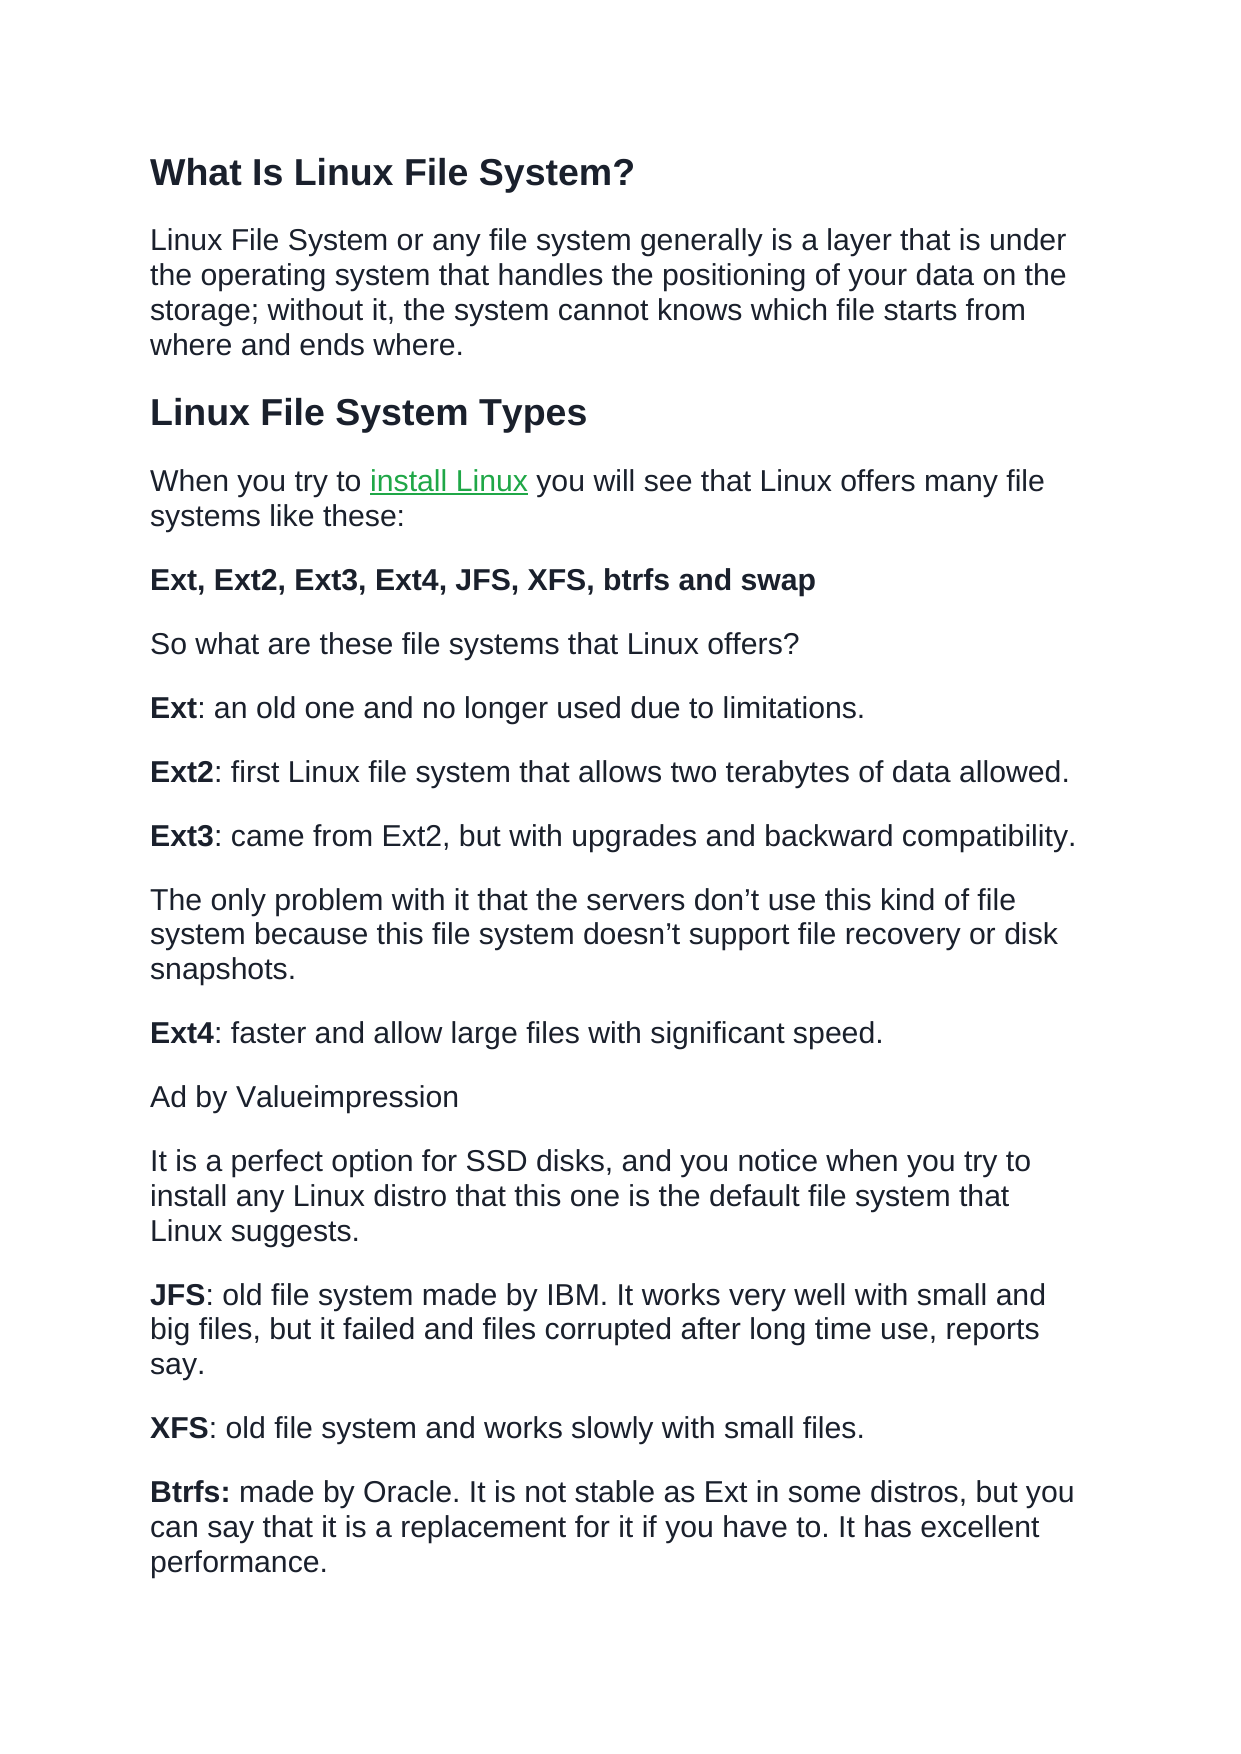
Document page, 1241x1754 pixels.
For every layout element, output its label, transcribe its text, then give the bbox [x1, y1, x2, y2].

list What Is Linux File System? [150, 150, 1090, 193]
text Ad by Valueimpression [150, 1079, 1090, 1114]
text Ext, Ext2, Ext3, Ext4, JFS, XFS, btrfs and swap [150, 562, 1090, 596]
text JFS: old file system made by IBM. It works very well with small and big files, but it failed and files corrupted after long time use, reports say. [150, 1276, 1090, 1381]
text It is a perfect option for SSD disks, and you notice when you try to install any Linux distro that this one is the default file system that Linux suggests. [150, 1143, 1090, 1247]
text Linux File System or any file system generally is a layer that is under the operating system that handles the positioning of your data on the storage; without it, the system cannot knows which file starts from where and ends where. [150, 222, 1090, 361]
text When you try to install Linux you will see that Linux offers many file systems like these: [150, 463, 1090, 532]
text The only problem with it that the servers don’t use this kind of file system because this file system doesn’t support file recovery or disk snapshots. [150, 881, 1090, 986]
text Ext2: first Linux file system that allows two terabytes of data allowed. [150, 753, 1090, 788]
text XFS: old file system and works slowly with small files. [150, 1410, 1090, 1445]
text So what are these file systems that Linux offers? [150, 626, 1090, 660]
text Ext3: came from Ext2, but with upgrades and backward compatibility. [150, 817, 1090, 852]
subtitle Linux File System Types [150, 391, 1090, 434]
text Ext4: faster and allow large files with significant speed. [150, 1015, 1090, 1050]
text Ext: an old one and no longer used due to limitations. [150, 689, 1090, 724]
text Btrfs: made by Oracle. It is not stable as Ext in some distros, but you can say that it is a replacement for it if you have to. It has excellent performance. [150, 1474, 1090, 1578]
